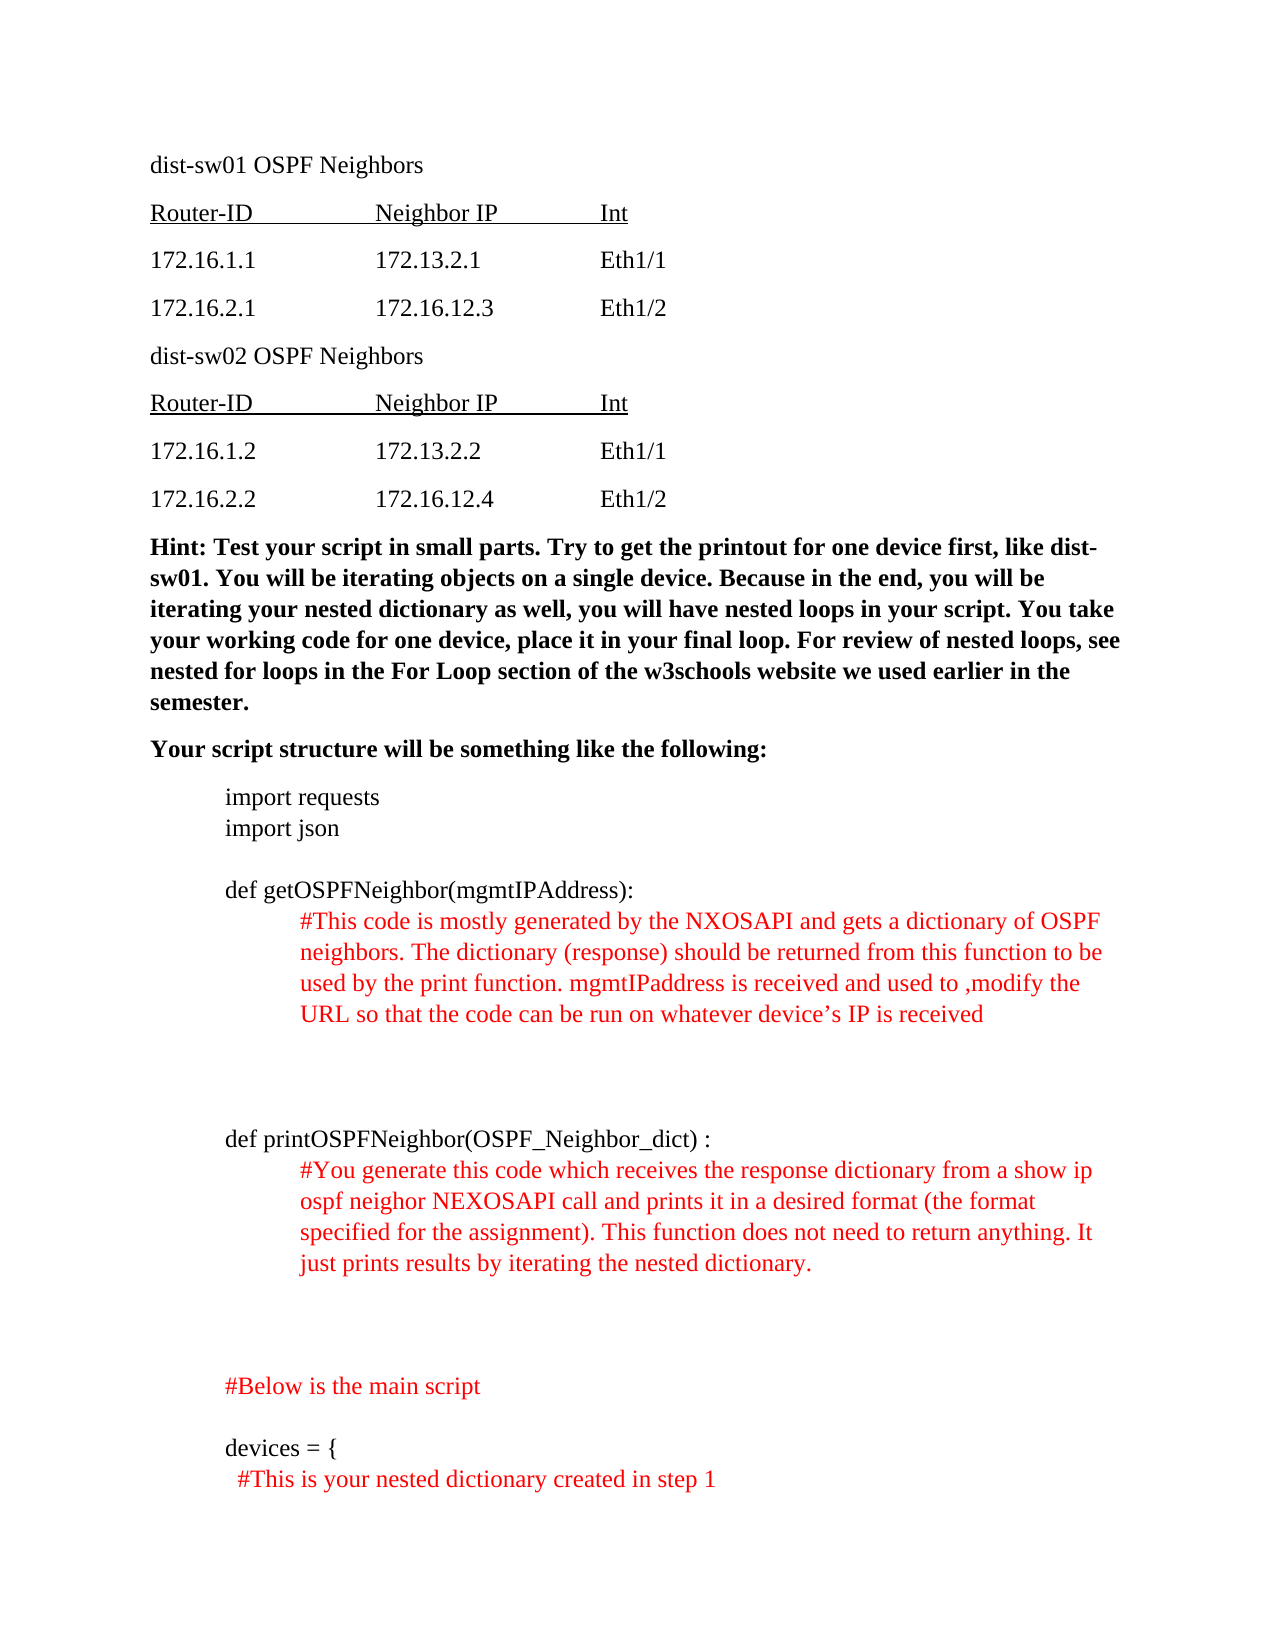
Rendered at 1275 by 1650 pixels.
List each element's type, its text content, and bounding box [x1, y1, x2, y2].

list #You generate this code which receives the response dictionary from a show ip ospf neighor NEXOSAPI call and prints it in a desired format (the format specified for the assignment). This function does not need to return anything. It just prints results by iterating the nested dictionary. [300, 1155, 1125, 1277]
text 172.16.1.1 172.13.2.1 Eth1/1 [150, 245, 1125, 274]
text 172.16.1.2 172.13.2.2 Eth1/1 [150, 436, 1125, 465]
list import json [225, 813, 1125, 842]
list devices = { [225, 1433, 1125, 1462]
text Router-ID Neighbor IP Int [150, 198, 1125, 226]
list def getOSPFNeighbor(mgmtIPAddress): [225, 875, 1125, 904]
list #This code is mostly generated by the NXOSAPI and gets a dictionary of OSPF neighbors. The dictionary (response) should be returned from this function to be used by the print function. mgmtIPaddress is received and used to ,modify the URL so that the code can be run on whatever device’s IP is received [300, 906, 1125, 1028]
text Your script structure will be something like the following: [150, 734, 1125, 763]
list #This is your nested dictionary created in step 1 [225, 1464, 1125, 1493]
text Hint: Test your script in small parts. Try to get the printout for one device first, like dist-sw01. You will be iterating objects on a single device. Because in the end, you will be iterating your nested dictionary as well, you will have nested loops in your script. You take your working code for one device, place it in your final loop. For review of nested loops, see nested for loops in the For Loop section of the w3schools website we used earlier in the semester. [150, 532, 1125, 716]
text dist-sw01 OSPF Neighbors [150, 150, 1125, 179]
list import requests [225, 782, 1125, 811]
text Router-ID Neighbor IP Int [150, 388, 1125, 417]
text dist-sw02 OSPF Neighbors [150, 341, 1125, 369]
text 172.16.2.1 172.16.12.3 Eth1/2 [150, 293, 1125, 322]
list def printOSPFNeighbor(OSPF_Neighbor_dict) : [225, 1124, 1125, 1152]
text 172.16.2.2 172.16.12.4 Eth1/2 [150, 484, 1125, 513]
list #Below is the main script [225, 1371, 1125, 1400]
